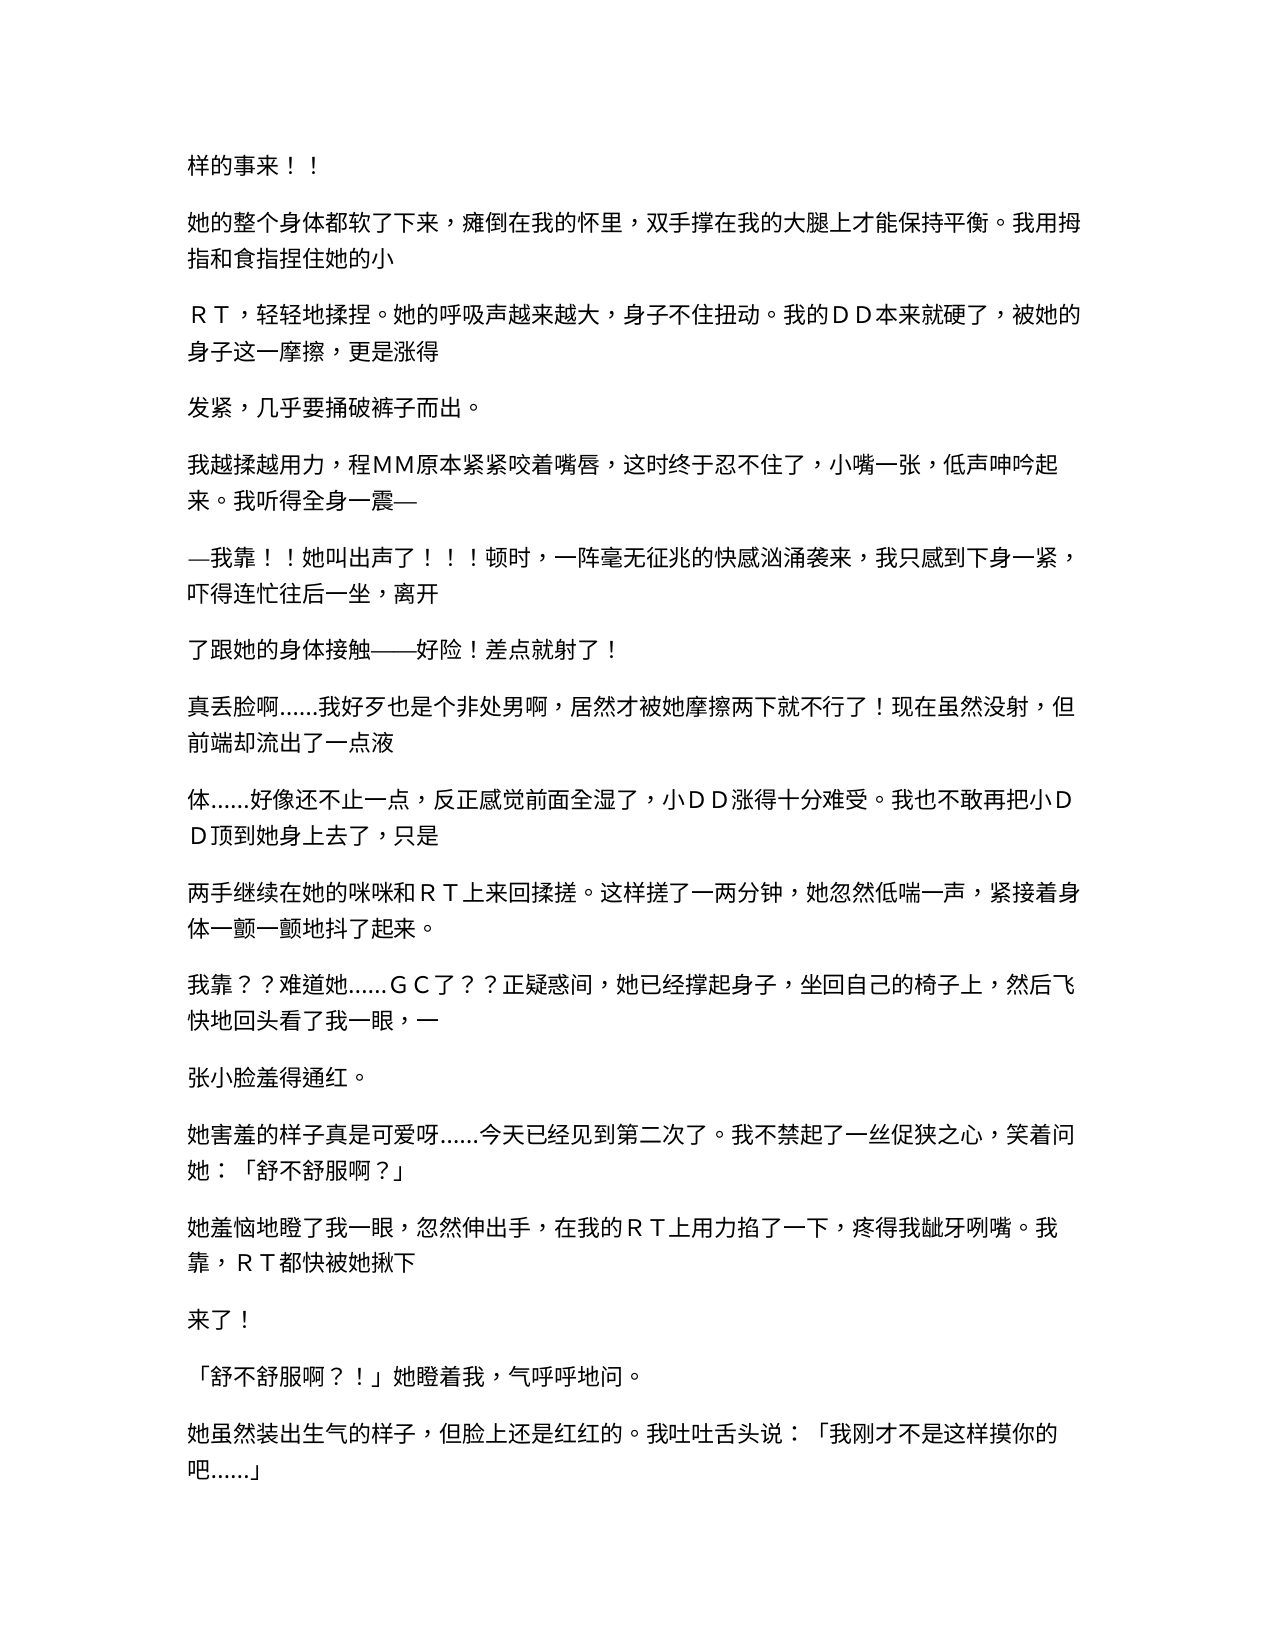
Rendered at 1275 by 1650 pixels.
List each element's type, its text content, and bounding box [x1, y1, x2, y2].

text 我靠？？难道她……ＧＣ了？？正疑惑间，她已经撑起身子，坐回自己的椅子上，然后飞快地回头看了我一眼，一 [187, 969, 1087, 1036]
text 样的事来！！ [187, 150, 1087, 181]
text 两手继续在她的咪咪和ＲＴ上来回揉搓。这样搓了一两分钟，她忽然低喘一声，紧接着身体一颤一颤地抖了起来。 [187, 877, 1087, 944]
text 体……好像还不止一点，反正感觉前面全湿了，小ＤＤ涨得十分难受。我也不敢再把小ＤＤ顶到她身上去了，只是 [187, 784, 1087, 851]
text 来了！ [187, 1304, 1087, 1335]
text 「舒不舒服啊？！」她瞪着我，气呼呼地问。 [187, 1361, 1087, 1392]
text —我靠！！她叫出声了！！！顿时，一阵毫无征兆的快感汹涌袭来，我只感到下身一紧，吓得连忙往后一坐，离开 [187, 542, 1087, 609]
text 她羞恼地瞪了我一眼，忽然伸出手，在我的ＲＴ上用力掐了一下，疼得我龇牙咧嘴。我靠，ＲＴ都快被她揪下 [187, 1211, 1087, 1279]
text 发紧，几乎要捅破裤子而出。 [187, 392, 1087, 423]
text 我越揉越用力，程ＭＭ原本紧紧咬着嘴唇，这时终于忍不住了，小嘴一张，低声呻吟起来。我听得全身一震— [187, 449, 1087, 516]
text 她的整个身体都软了下来，瘫倒在我的怀里，双手撑在我的大腿上才能保持平衡。我用拇指和食指捏住她的小 [187, 207, 1087, 274]
text 她害羞的样子真是可爱呀……今天已经见到第二次了。我不禁起了一丝促狭之心，笑着问她：「舒不舒服啊？」 [187, 1119, 1087, 1186]
text 真丢脸啊……我好歹也是个非处男啊，居然才被她摩擦两下就不行了！现在虽然没射，但前端却流出了一点液 [187, 691, 1087, 758]
text ＲＴ，轻轻地揉捏。她的呼吸声越来越大，身子不住扭动。我的ＤＤ本来就硬了，被她的身子这一摩擦，更是涨得 [187, 299, 1087, 367]
text 了跟她的身体接触——好险！差点就射了！ [187, 634, 1087, 666]
text 她虽然装出生气的样子，但脸上还是红红的。我吐吐舌头说：「我刚才不是这样摸你的吧……」 [187, 1418, 1087, 1485]
text 张小脸羞得通红。 [187, 1062, 1087, 1093]
